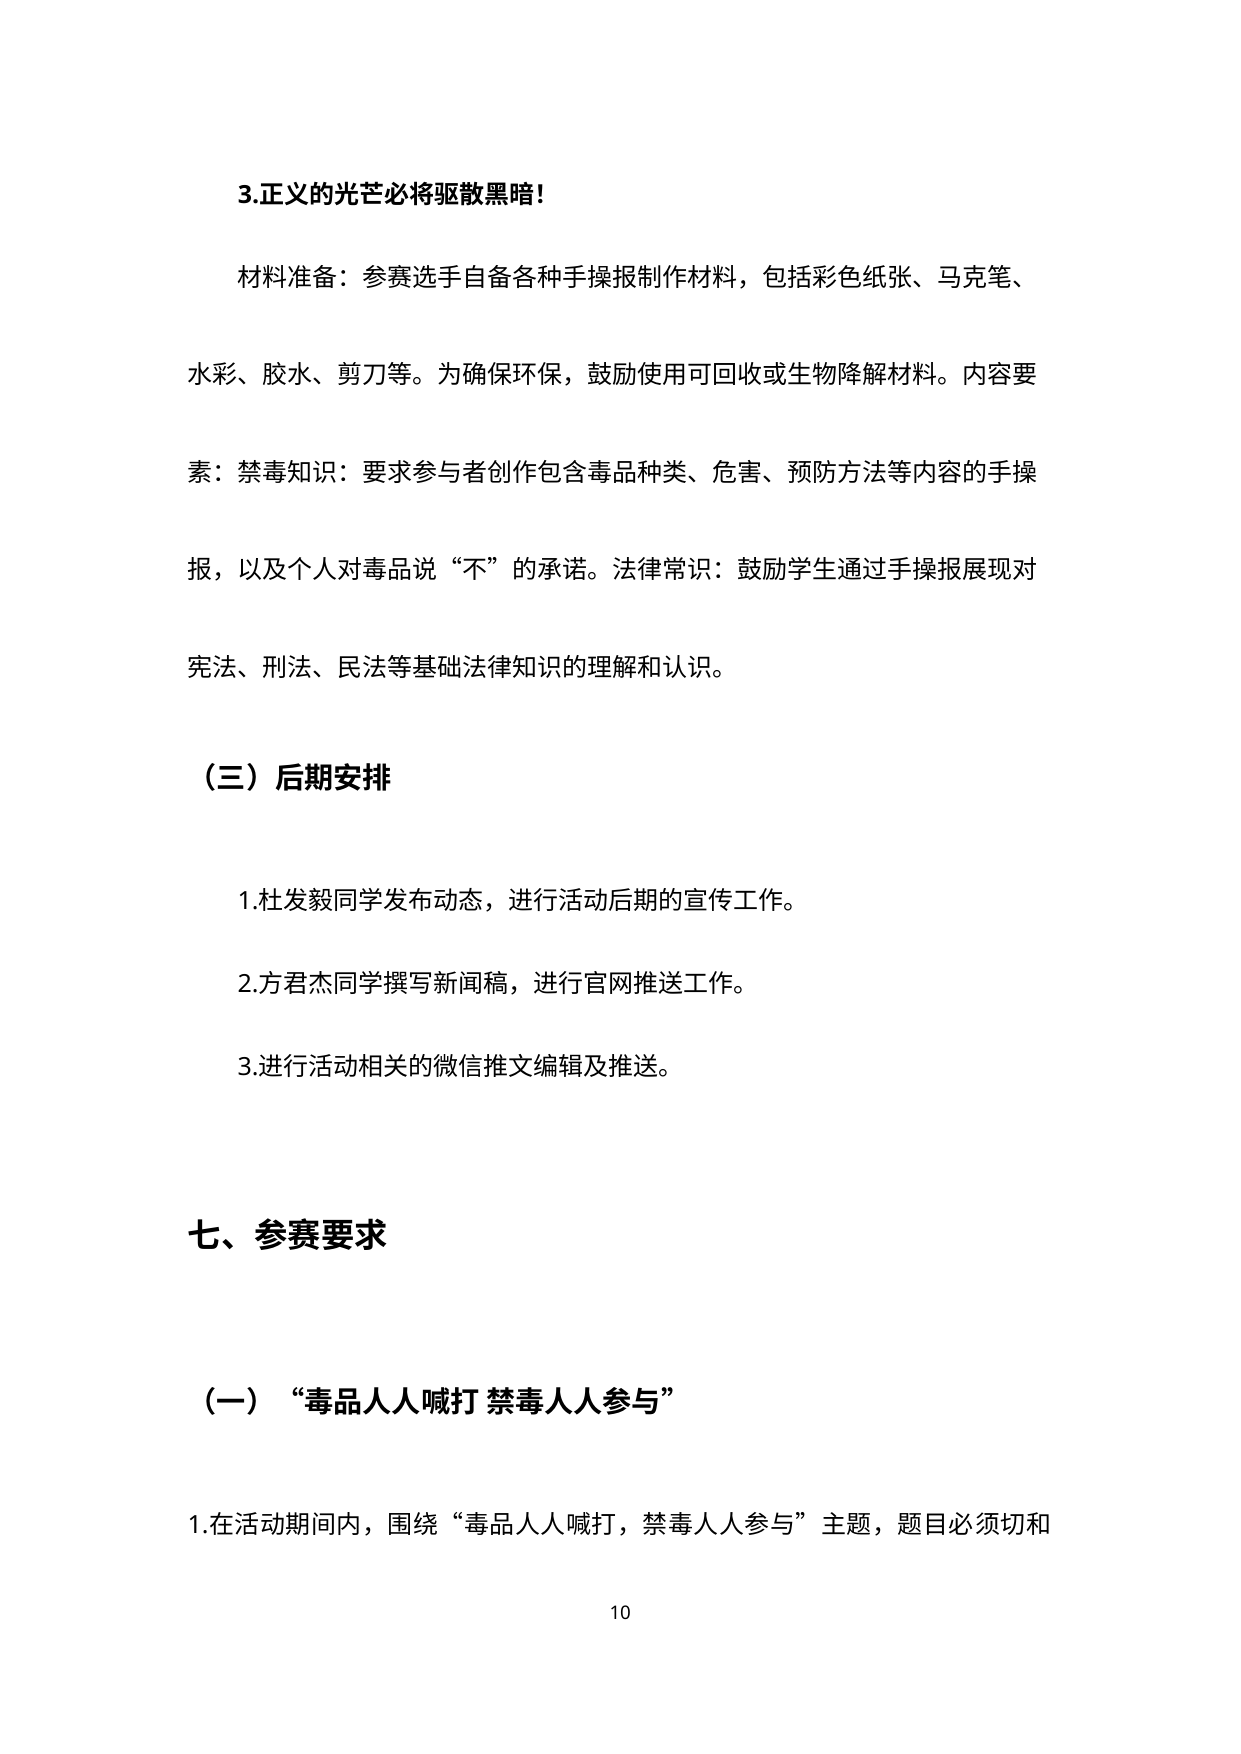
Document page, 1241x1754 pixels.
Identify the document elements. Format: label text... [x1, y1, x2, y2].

text 3.进行活动相关的微信推文编辑及推送。 [187, 1032, 1053, 1097]
text 材料准备：参赛选手自备各种手操报制作材料，包括彩色纸张、马克笔、水彩、胶水、剪刀等。为确保环保，鼓励使用可回收或生物降解材料。内容要素：禁毒知识：要求参与者创作包含毒品种类、危害、预防方法等内容的手操报，以及个人对毒品说“不”的承诺。法律常识：鼓励学生通过手操报展现对宪法、刑法、民法等基础法律知识的理解和认识。 [187, 243, 1053, 698]
text 3.正义的光芒必将驱散黑暗！ [187, 160, 1053, 225]
subtitle （三）后期安排 [187, 743, 1053, 808]
text 1.杜发毅同学发布动态，进行活动后期的宣传工作。 [187, 866, 1053, 931]
subtitle （一）“毒品人人喊打 禁毒人人参与” [187, 1368, 1053, 1433]
text 2.方君杰同学撰写新闻稿，进行官网推送工作。 [187, 949, 1053, 1014]
subtitle 七、参赛要求 [187, 1200, 1053, 1265]
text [187, 1491, 1053, 1556]
